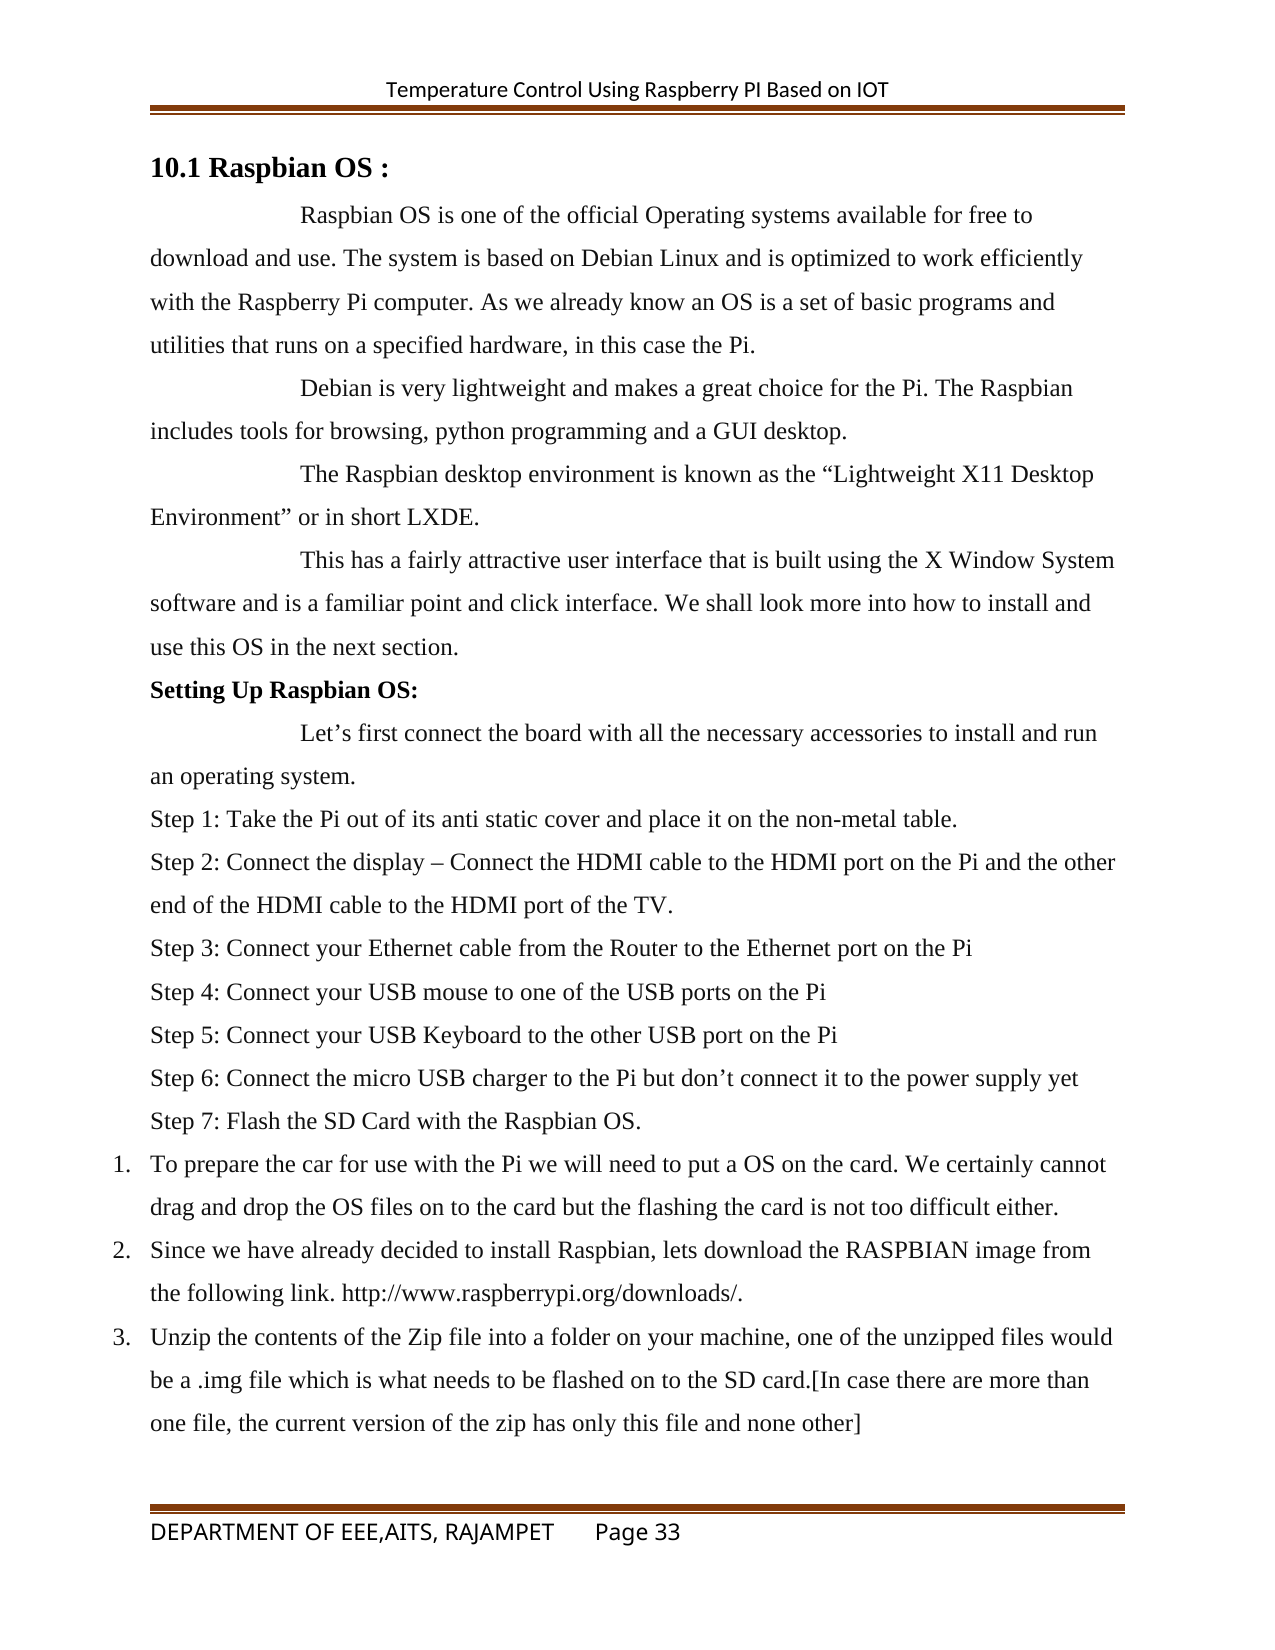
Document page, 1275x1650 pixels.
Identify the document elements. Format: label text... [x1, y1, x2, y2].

text Step 7: Flash the SD Card with the Raspbian OS. [150, 1106, 1125, 1135]
text Step 6: Connect the micro USB charger to the Pi but don’t connect it to the power supply yet [150, 1063, 1125, 1092]
text The Raspbian desktop environment is known as the “Lightweight X11 Desktop Environment” or in short LXDE. [150, 459, 1125, 531]
list Since we have already decided to install Raspbian, lets download the RASPBIAN image from the following link. http://www.raspberrypi.org/downloads/. [112, 1235, 1125, 1307]
text Raspbian OS is one of the official Operating systems available for free to download and use. The system is based on Debian Linux and is optimized to work efficiently with the Raspberry Pi computer. As we already know an OS is a set of basic programs and utilities that runs on a specified hardware, in this case the Pi. [150, 200, 1125, 358]
text Let’s first connect the board with all the necessary accessories to install and run an operating system. [150, 718, 1125, 790]
list To prepare the car for use with the Pi we will need to put a OS on the card. We certainly cannot drag and drop the OS files on to the card but the flashing the card is not too difficult either. [112, 1149, 1125, 1221]
text 10.1 Raspbian OS : [150, 150, 1125, 183]
text Step 2: Connect the display – Connect the HDMI cable to the HDMI port on the Pi and the other end of the HDMI cable to the HDMI port of the TV. [150, 847, 1125, 919]
text This has a fairly attractive user interface that is built using the X Window System software and is a familiar point and click interface. We shall look more into how to install and use this OS in the next section. [150, 545, 1125, 660]
text Step 3: Connect your Ethernet cable from the Router to the Ethernet port on the Pi [150, 933, 1125, 962]
text Step 4: Connect your USB mouse to one of the USB ports on the Pi [150, 977, 1125, 1005]
text Step 5: Connect your USB Keyboard to the other USB port on the Pi [150, 1020, 1125, 1048]
subtitle Setting Up Raspbian OS: [150, 675, 1125, 703]
text Debian is very lightweight and makes a great choice for the Pi. The Raspbian includes tools for browsing, python programming and a GUI desktop. [150, 373, 1125, 445]
list Unzip the contents of the Zip file into a folder on your machine, one of the unzipped files would be a .img file which is what needs to be flashed on to the SD card.[In case there are more than one file, the current version of the zip has only this file and none other] [112, 1322, 1125, 1437]
text Step 1: Take the Pi out of its anti static cover and place it on the non-metal table. [150, 804, 1125, 833]
